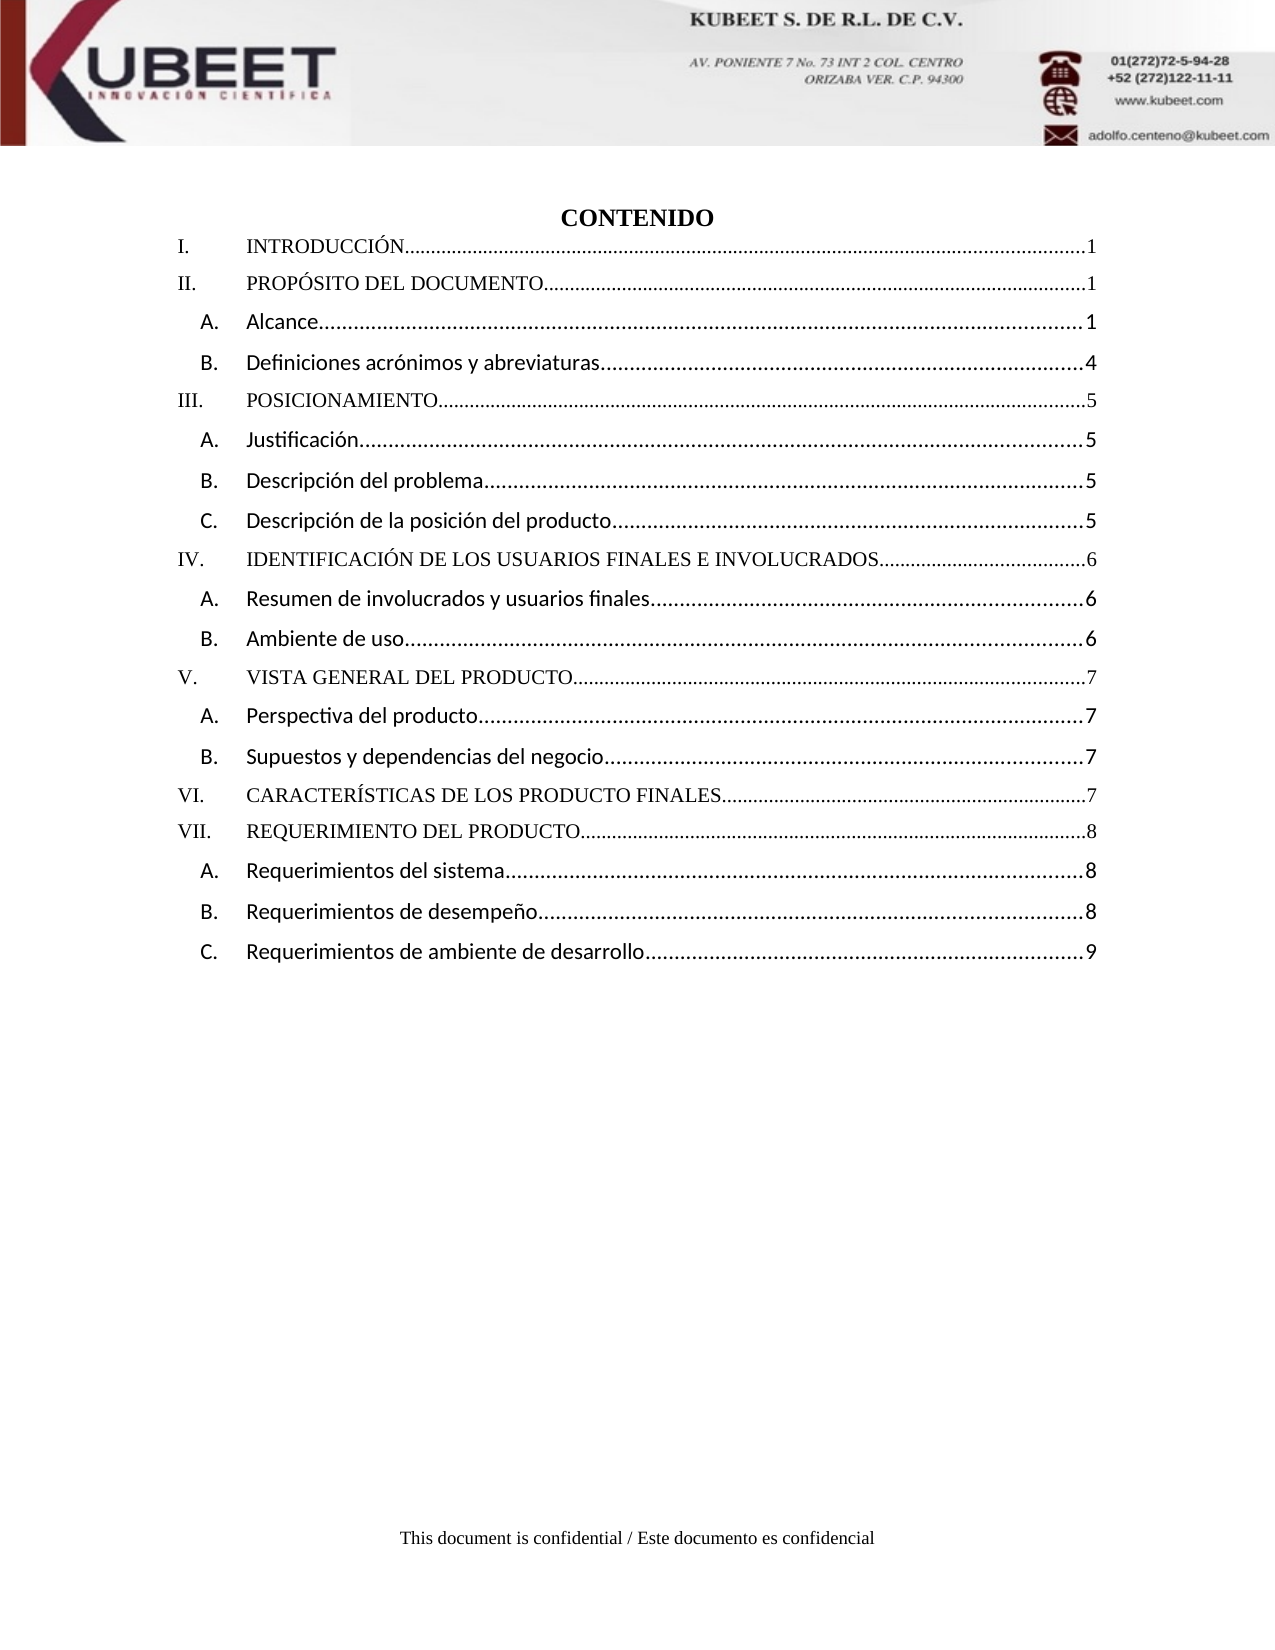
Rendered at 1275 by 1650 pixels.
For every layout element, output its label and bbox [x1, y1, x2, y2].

picture [0, 0, 1275, 146]
